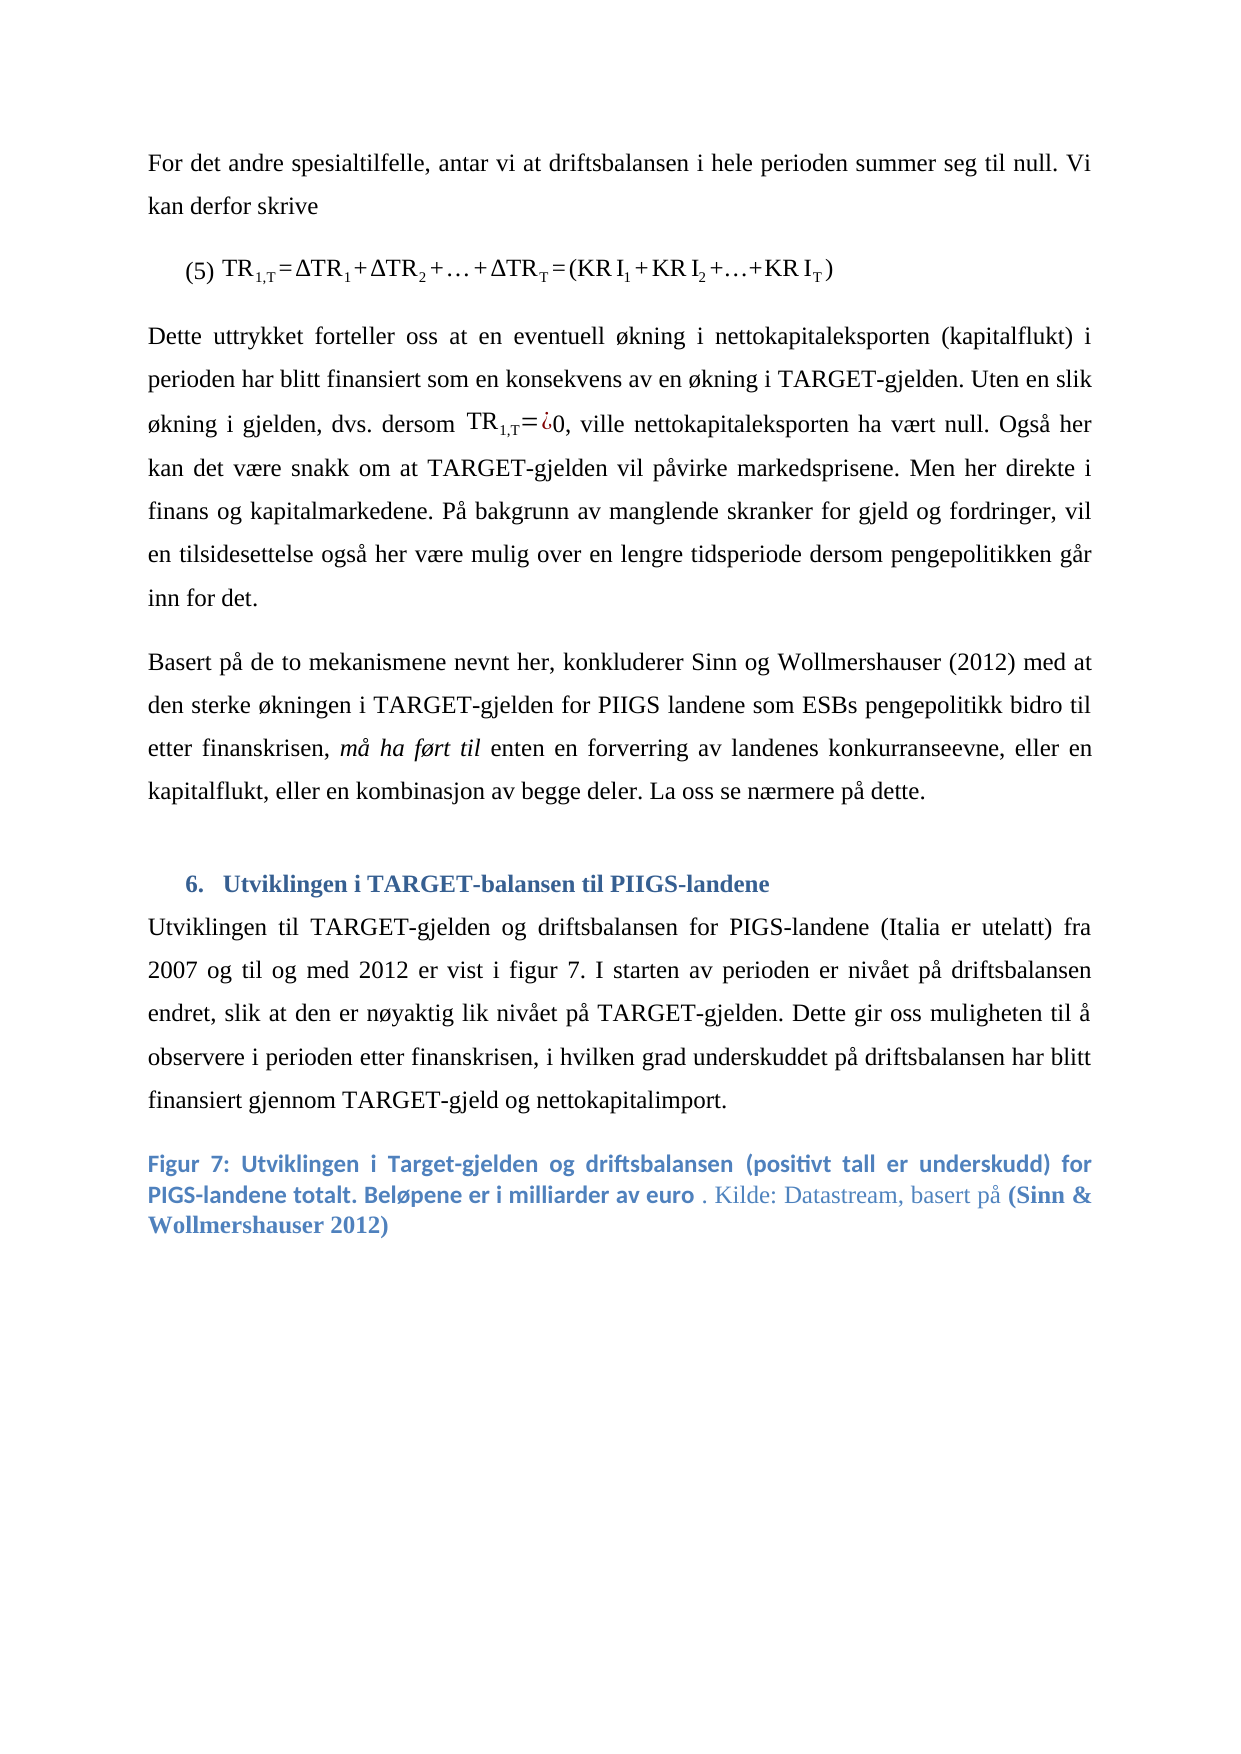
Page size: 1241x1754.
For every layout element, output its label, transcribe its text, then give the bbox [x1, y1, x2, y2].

text Utviklingen til TARGET-gjelden og driftsbalansen for PIGS-landene (Italia er utelatt) fra 2007 og til og med 2012 er vist i figur 7. I starten av perioden er nivået på driftsbalansen endret, slik at den er nøyaktig lik nivået på TARGET-gjelden. Dette gir oss muligheten til å observere i perioden etter finanskrisen, i hvilken grad underskuddet på driftsbalansen har blitt finansiert gjennom TARGET-gjeld og nettokapitalimport. [148, 912, 1093, 1113]
text Figur 7: Utviklingen i Target-gjelden og driftsbalansen (positivt tall er underskudd) for PIGS-landene totalt. Beløpene er i milliarder av euro . Kilde: Datastream, basert på [148, 1149, 1093, 1238]
subtitle Utviklingen i TARGET-balansen til PIIGS-landene [185, 869, 1093, 898]
text For det andre spesialtilfelle, antar vi at driftsbalansen i hele perioden summer seg til null. Vi kan derfor skrive [148, 148, 1093, 219]
text Dette uttrykket forteller oss at en eventuell økning i nettokapitaleksporten (kapitalflukt) i perioden har blitt finansiert som en konsekvens av en økning i TARGET-gjelden. Uten en slik økning i gjelden, dvs. dersom 0, ville nettokapitaleksporten ha vært null. Også her kan det være snakk om at TARGET-gjelden vil påvirke markedsprisene. Men her direkte i finans og kapitalmarkedene. På bakgrunn av manglende skranker for gjeld og fordringer, vil en tilsidesettelse også her være mulig over en lengre tidsperiode dersom pengepolitikken går inn for det. [148, 321, 1093, 611]
text (5) [185, 255, 1093, 286]
text Basert på de to mekanismene nevnt her, konkluderer Sinn og Wollmershauser (2012) med at den sterke økningen i TARGET-gjelden for PIIGS landene som ESBs pengepolitikk bidro til etter finanskrisen, må ha ført til enten en forverring av landenes konkurranseevne, eller en kapitalflukt, eller en kombinasjon av begge deler. La oss se nærmere på dette. [148, 647, 1093, 805]
